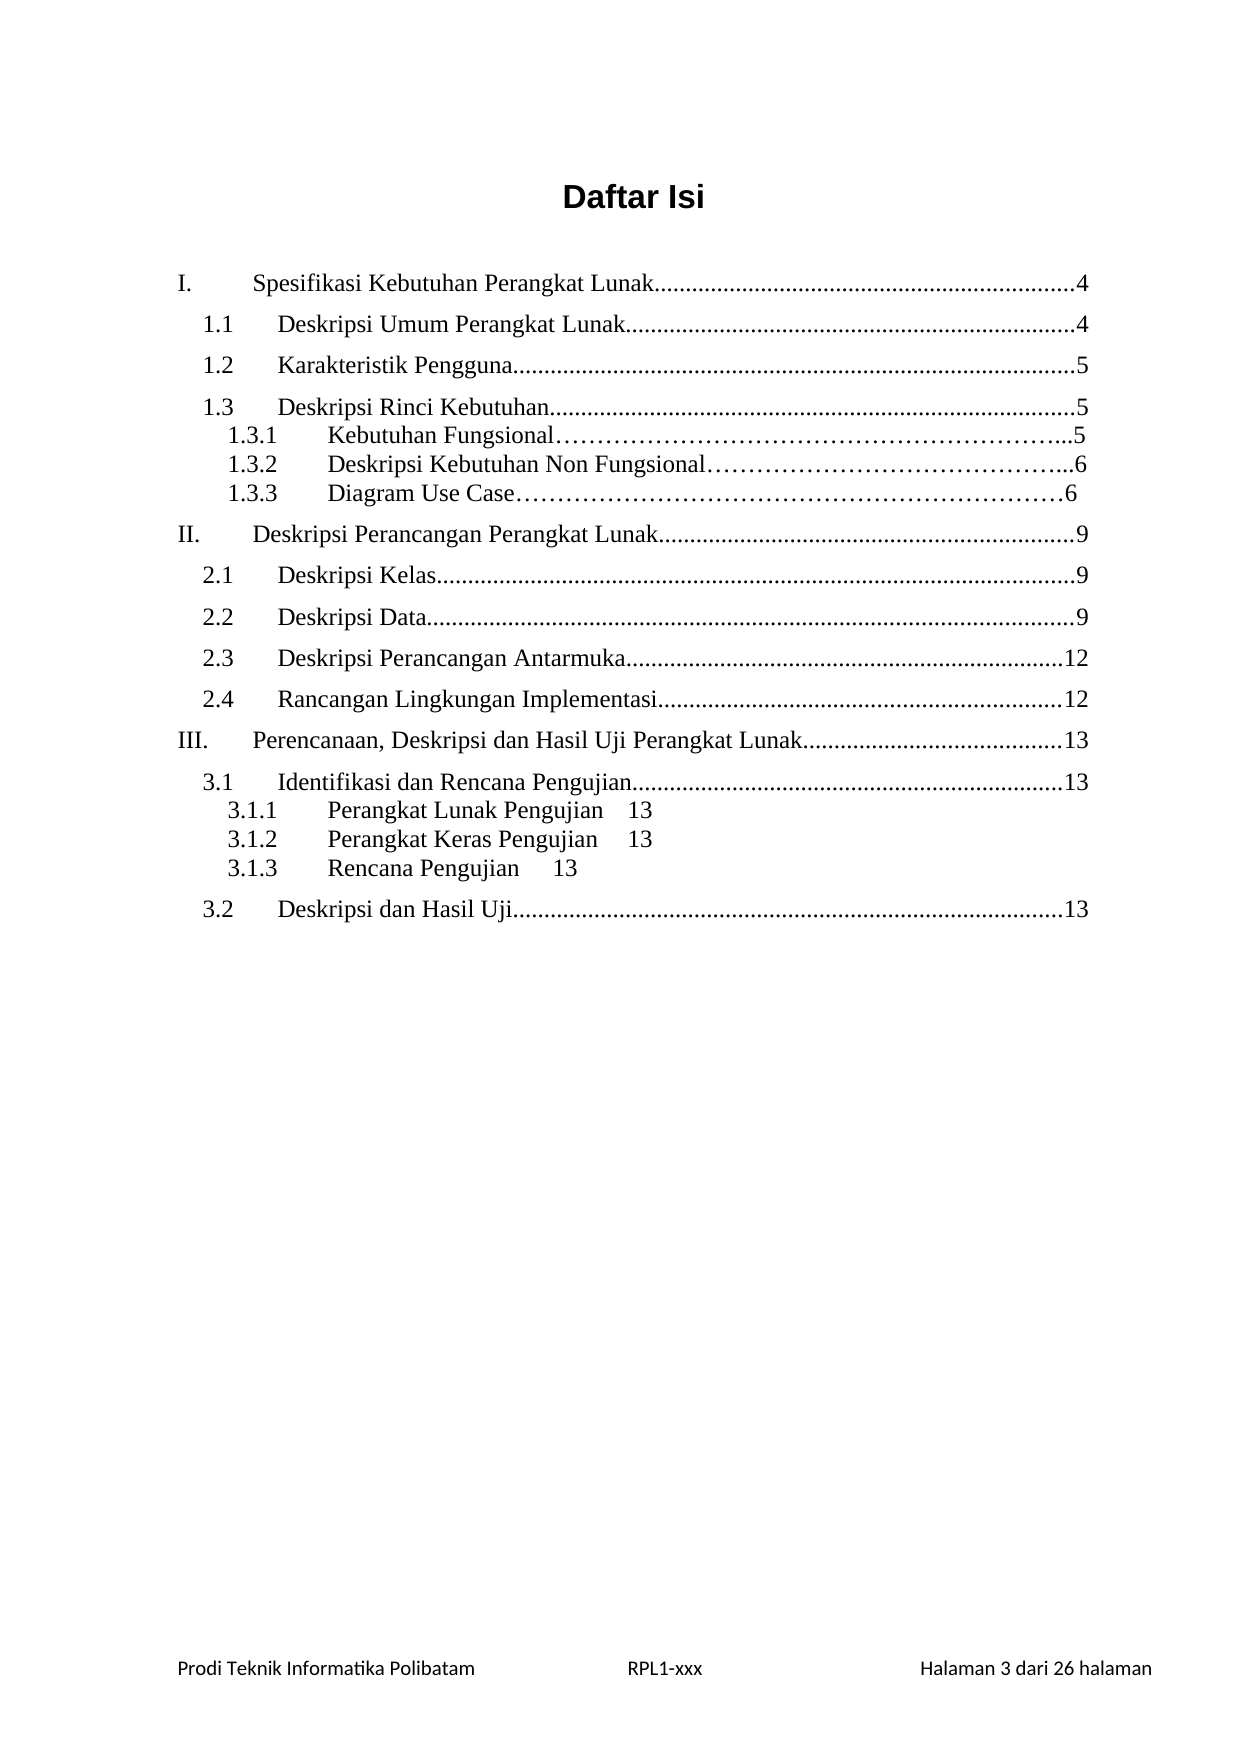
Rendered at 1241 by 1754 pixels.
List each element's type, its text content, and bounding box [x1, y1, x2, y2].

text Daftar Isi [177, 177, 1090, 216]
